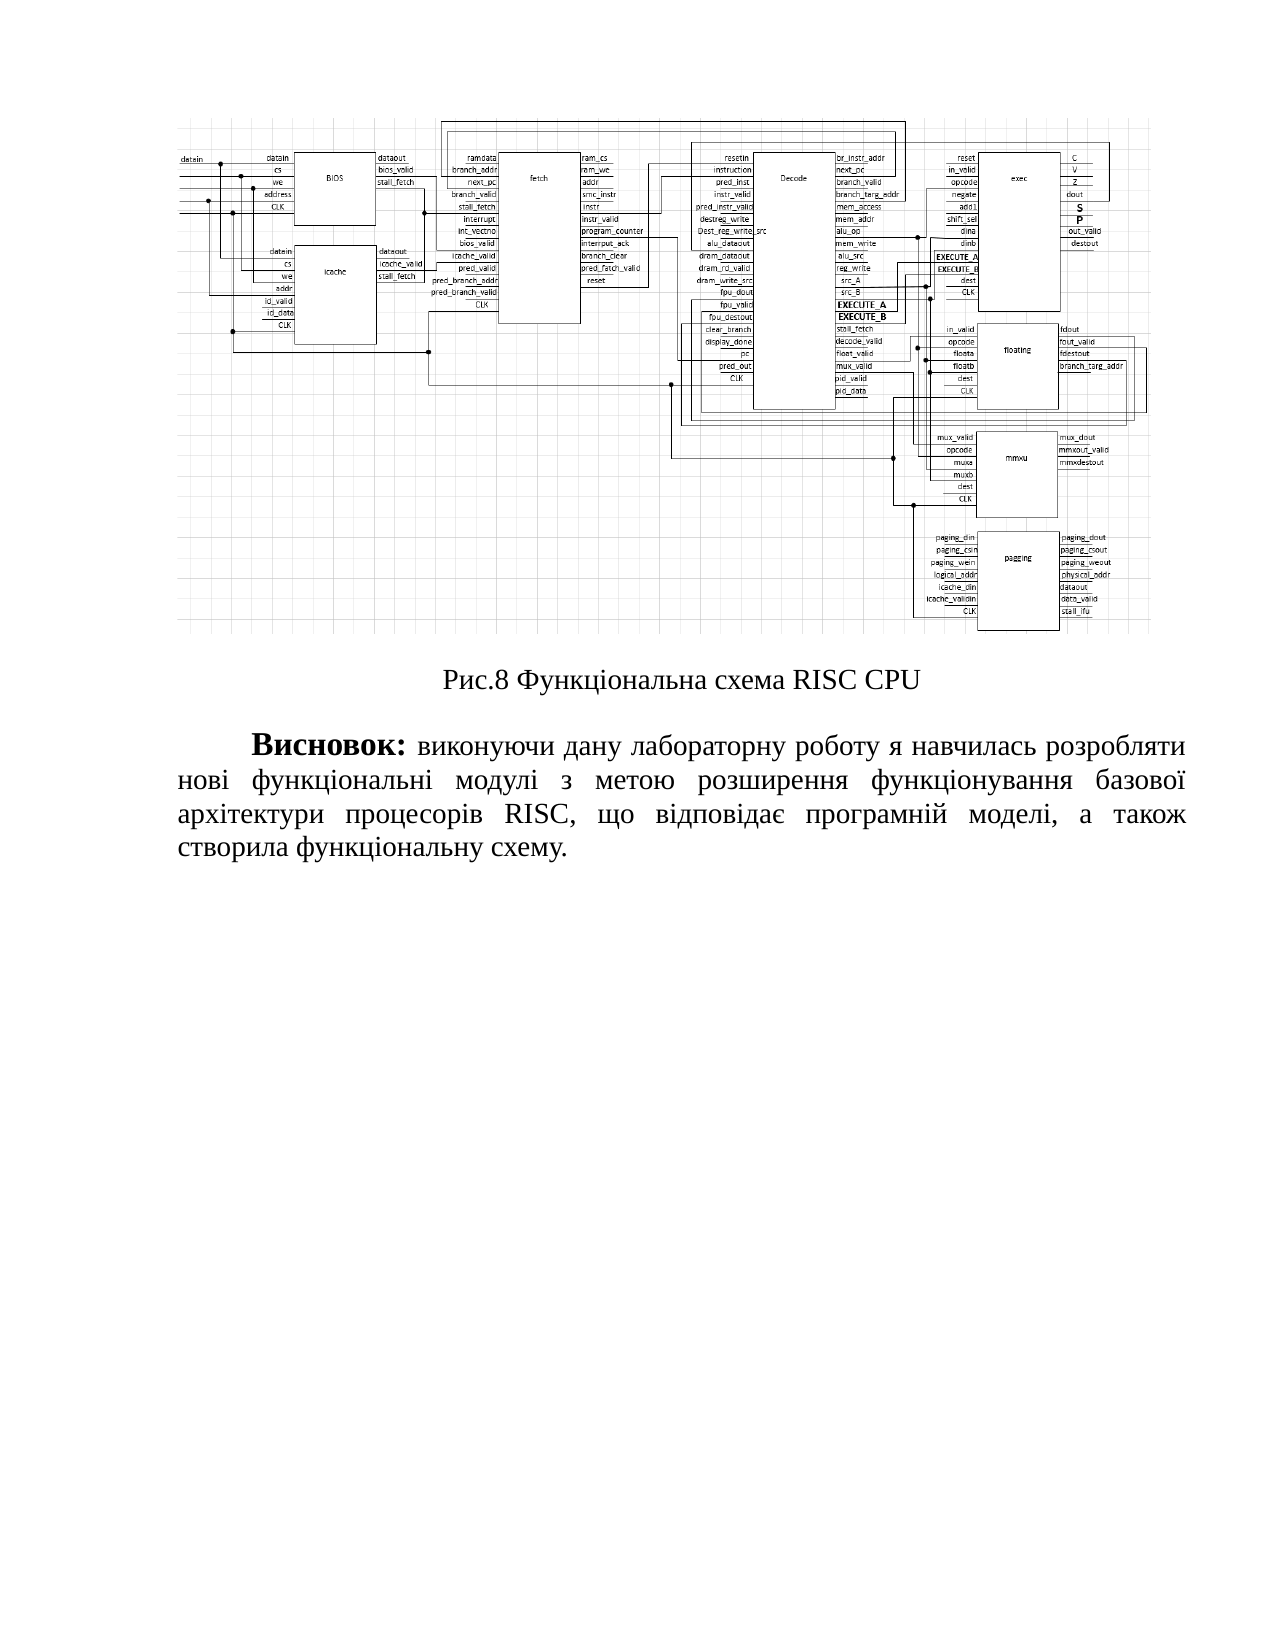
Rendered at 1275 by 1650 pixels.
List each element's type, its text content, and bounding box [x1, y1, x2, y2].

text Висновок: виконуючи дану лабораторну роботу я навчилась розробляти нові функціональні модулі з метою розширення функціонування базової архітектури процесорів RISC, що відповідає програмній моделі, а також створила функціональну схему. [177, 724, 1186, 863]
text Рис.8 Функціональна схема RISC CPU [177, 662, 1186, 695]
picture [177, 118, 1151, 634]
